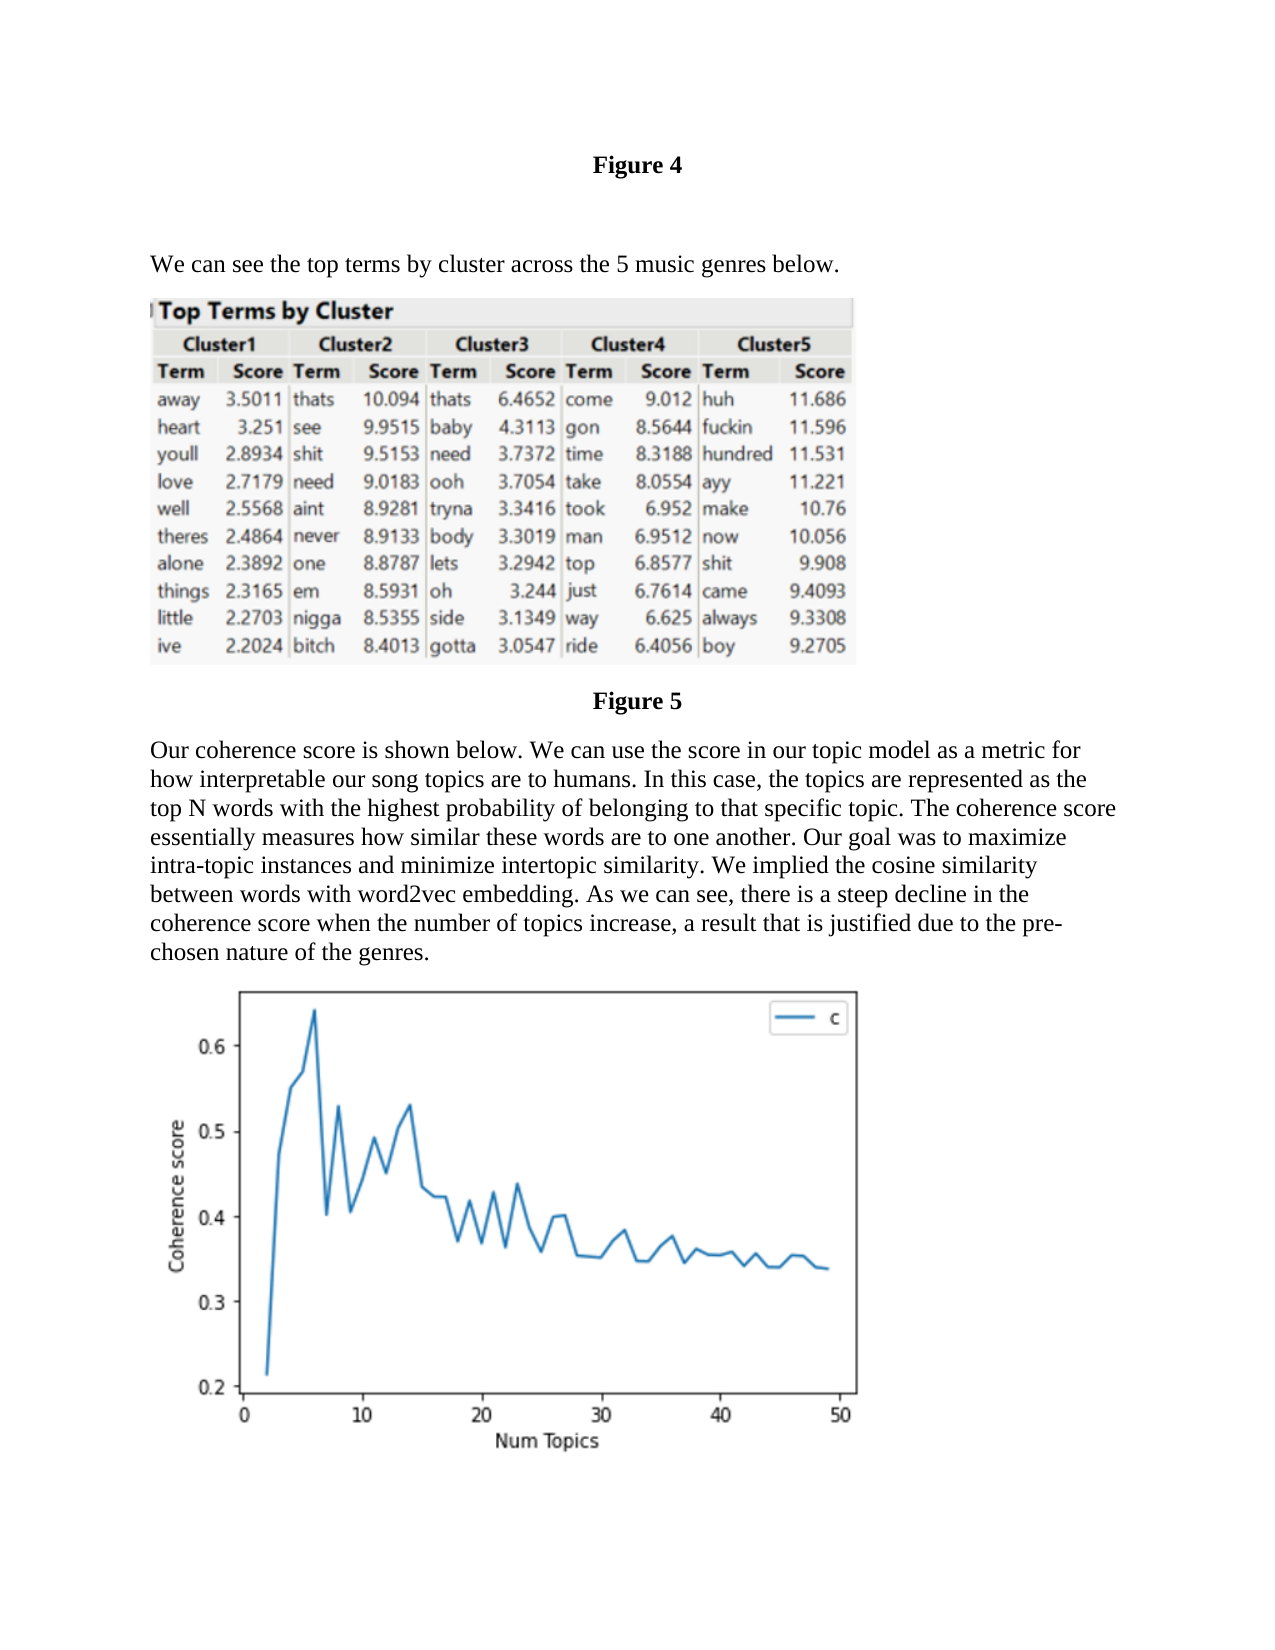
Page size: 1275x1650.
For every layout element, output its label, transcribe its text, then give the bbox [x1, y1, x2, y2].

picture [150, 298, 857, 665]
text Our coherence score is shown below. We can use the score in our topic model as a metric for how interpretable our song topics are to humans. In this case, the topics are represented as the top N words with the highest probability of belonging to that specific topic. The coherence score essentially measures how similar these words are to one another. Our goal was to maximize intra-topic instances and minimize intertopic similarity. We implied the cosine similarity between words with word2vec embedding. As we can see, there is a steep decline in the coherence score when the number of topics increase, a result that is justified due to the pre-chosen nature of the genres. [150, 735, 1125, 965]
text Figure 4 [150, 150, 1125, 179]
picture [150, 986, 884, 1459]
text We can see the top terms by cluster across the 5 music genres below. [150, 249, 1125, 278]
text Figure 5 [150, 686, 1125, 714]
